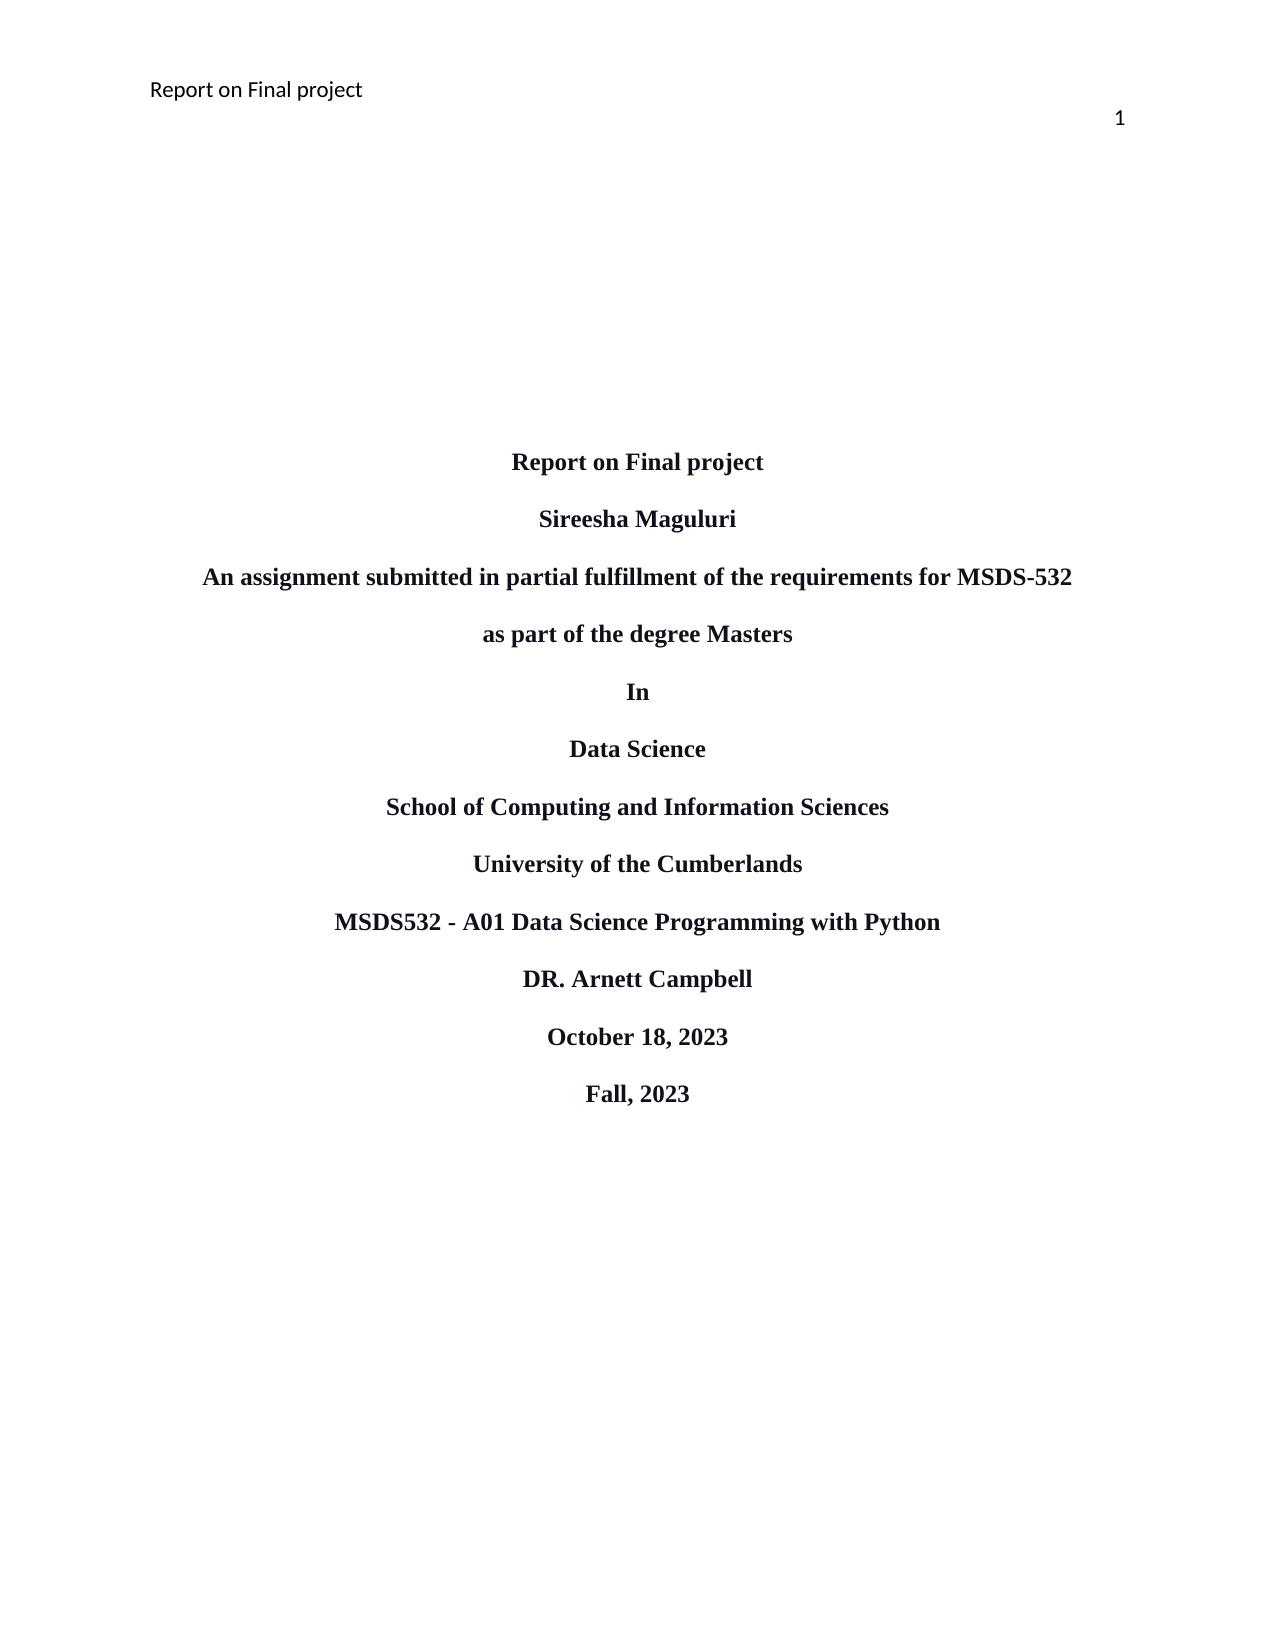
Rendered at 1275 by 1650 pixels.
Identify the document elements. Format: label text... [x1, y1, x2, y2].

text Fall, 2023 [150, 1079, 1125, 1108]
text Sireesha Maguluri [150, 504, 1125, 533]
text In [150, 677, 1125, 705]
text October 18, 2023 [150, 1022, 1125, 1050]
text School of Computing and Information Sciences [150, 792, 1125, 820]
text DR. Arnett Campbell [150, 964, 1125, 993]
text An assignment submitted in partial fulfillment of the requirements for MSDS-532 [150, 562, 1125, 590]
text Data Science [150, 734, 1125, 763]
text as part of the degree Masters [150, 619, 1125, 648]
text Report on Final project [150, 447, 1125, 475]
text University of the Cumberlands [150, 849, 1125, 878]
text MSDS532 - A01 Data Science Programming with Python [150, 907, 1125, 935]
